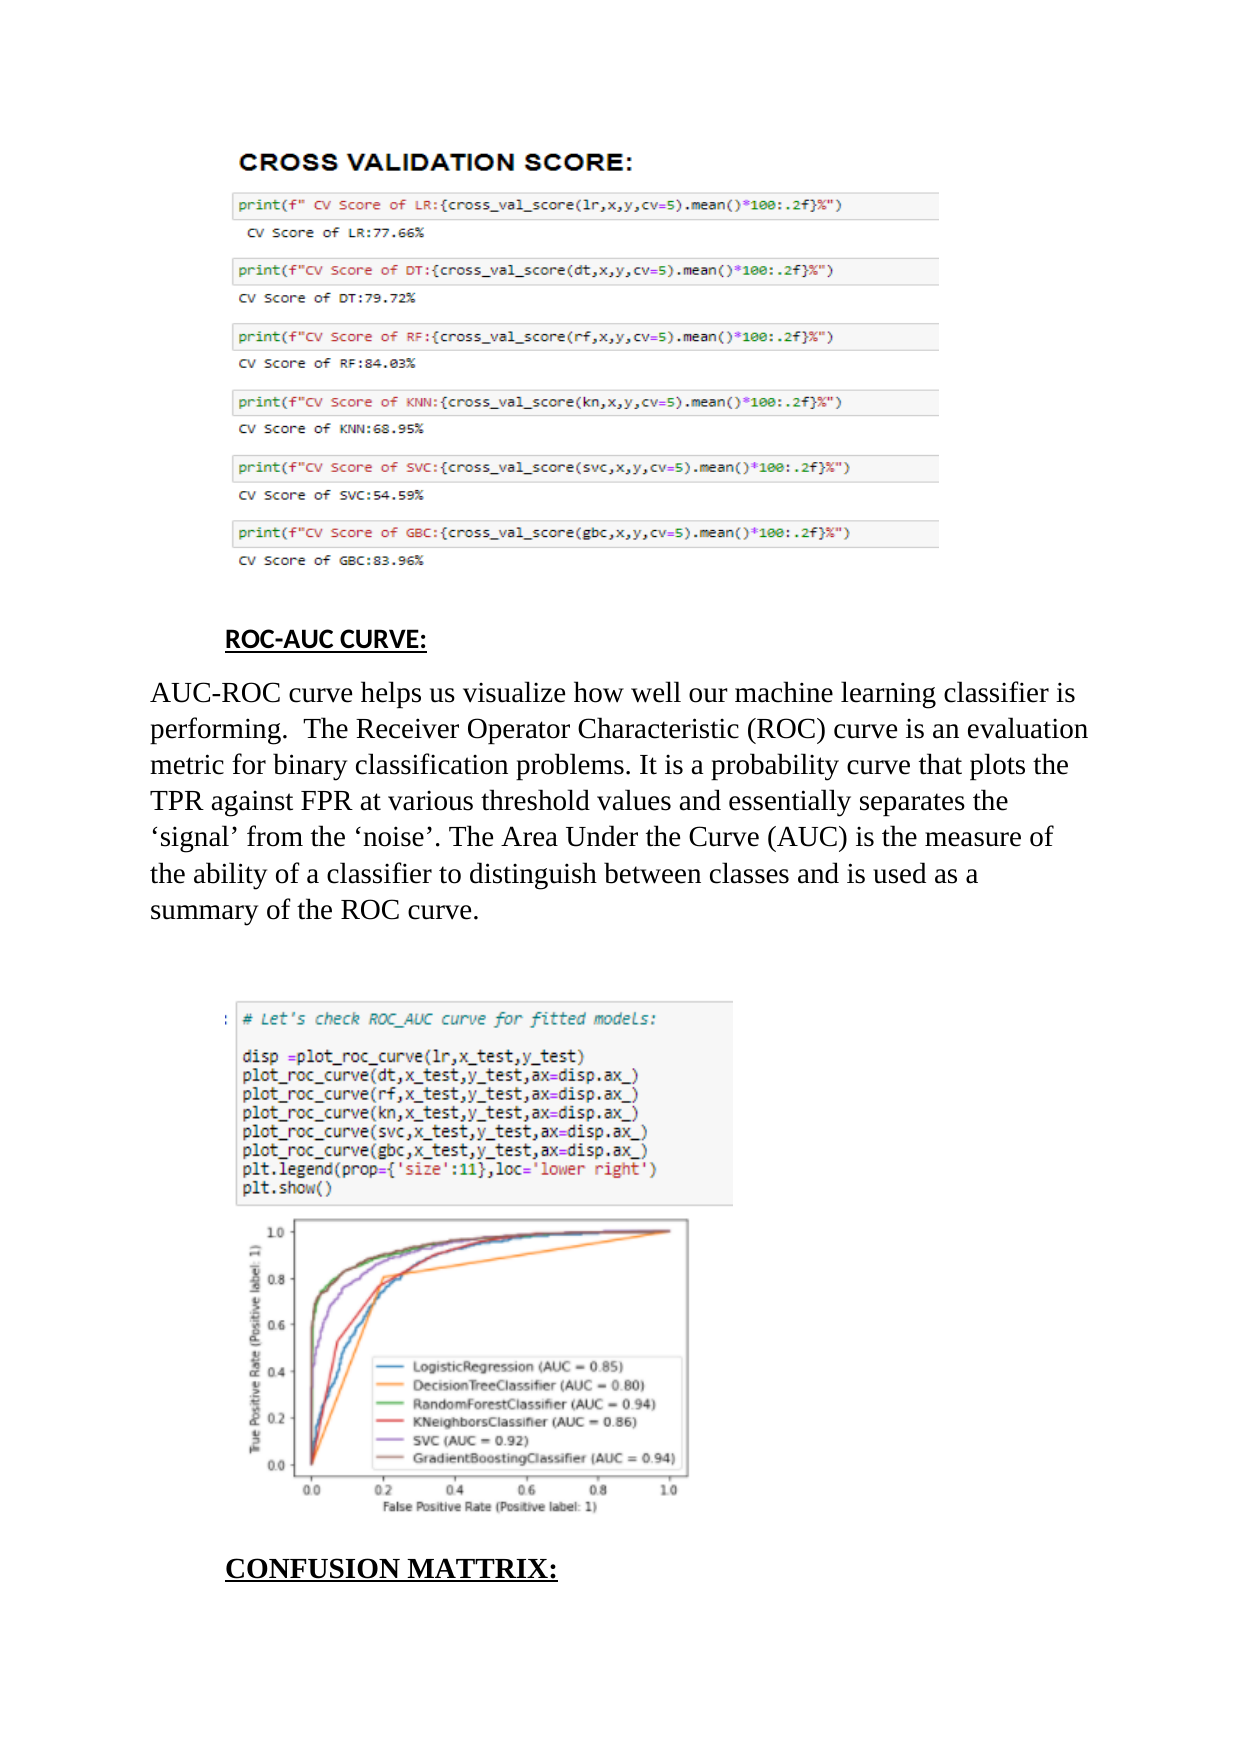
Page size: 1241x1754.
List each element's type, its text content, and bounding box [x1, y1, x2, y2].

list CONFUSION MATTRIX: [225, 1551, 1090, 1585]
text AUC-ROC curve helps us visualize how well our machine learning classifier is performing. The Receiver Operator Characteristic (ROC) curve is an evaluation metric for binary classification problems. It is a probability curve that plots the TPR against FPR at various threshold values and essentially separates the ‘signal’ from the ‘noise’. The Area Under the Curve (AUC) is the measure of the ability of a classifier to distinguish between classes and is used as a summary of the ROC curve. [150, 675, 1090, 925]
picture [225, 981, 733, 1549]
list ROC-AUC CURVE: [225, 621, 1090, 656]
picture [225, 150, 939, 582]
